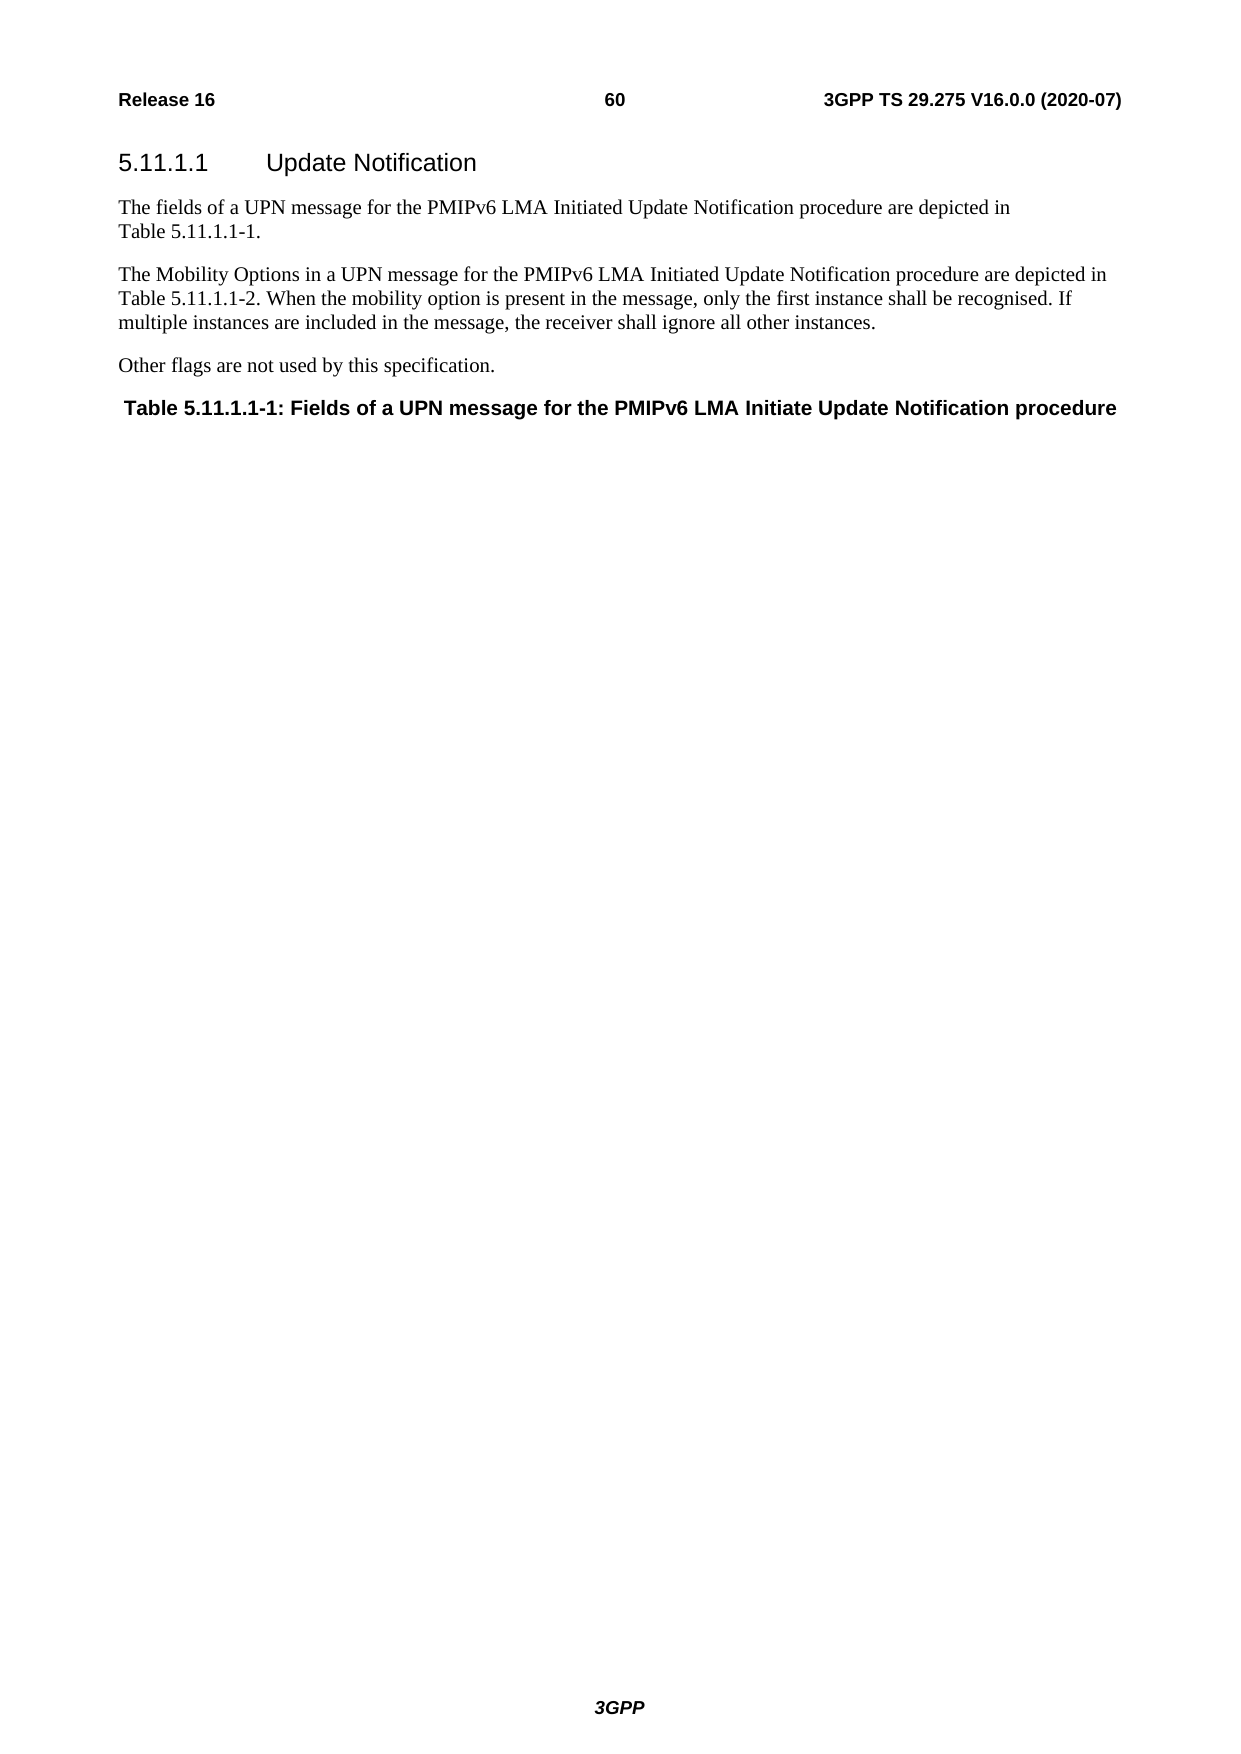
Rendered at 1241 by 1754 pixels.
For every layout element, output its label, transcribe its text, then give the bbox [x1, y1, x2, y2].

text Other flags are not used by this specification. [118, 353, 1122, 377]
text The fields of a UPN message for the PMIPv6 LMA Initiated Update Notification procedure are depicted in Table 5.11.1.1-1. [118, 195, 1122, 243]
text Table 5.11.1.1-1: Fields of a UPN message for the PMIPv6 LMA Initiate Update Notification procedure [118, 396, 1122, 419]
subtitle 5.11.1.1 Update Notification [118, 147, 1122, 176]
text The Mobility Options in a UPN message for the PMIPv6 LMA Initiated Update Notification procedure are depicted in Table 5.11.1.1-2. When the mobility option is present in the message, only the first instance shall be recognised. If multiple instances are included in the message, the receiver shall ignore all other instances. [118, 262, 1122, 334]
